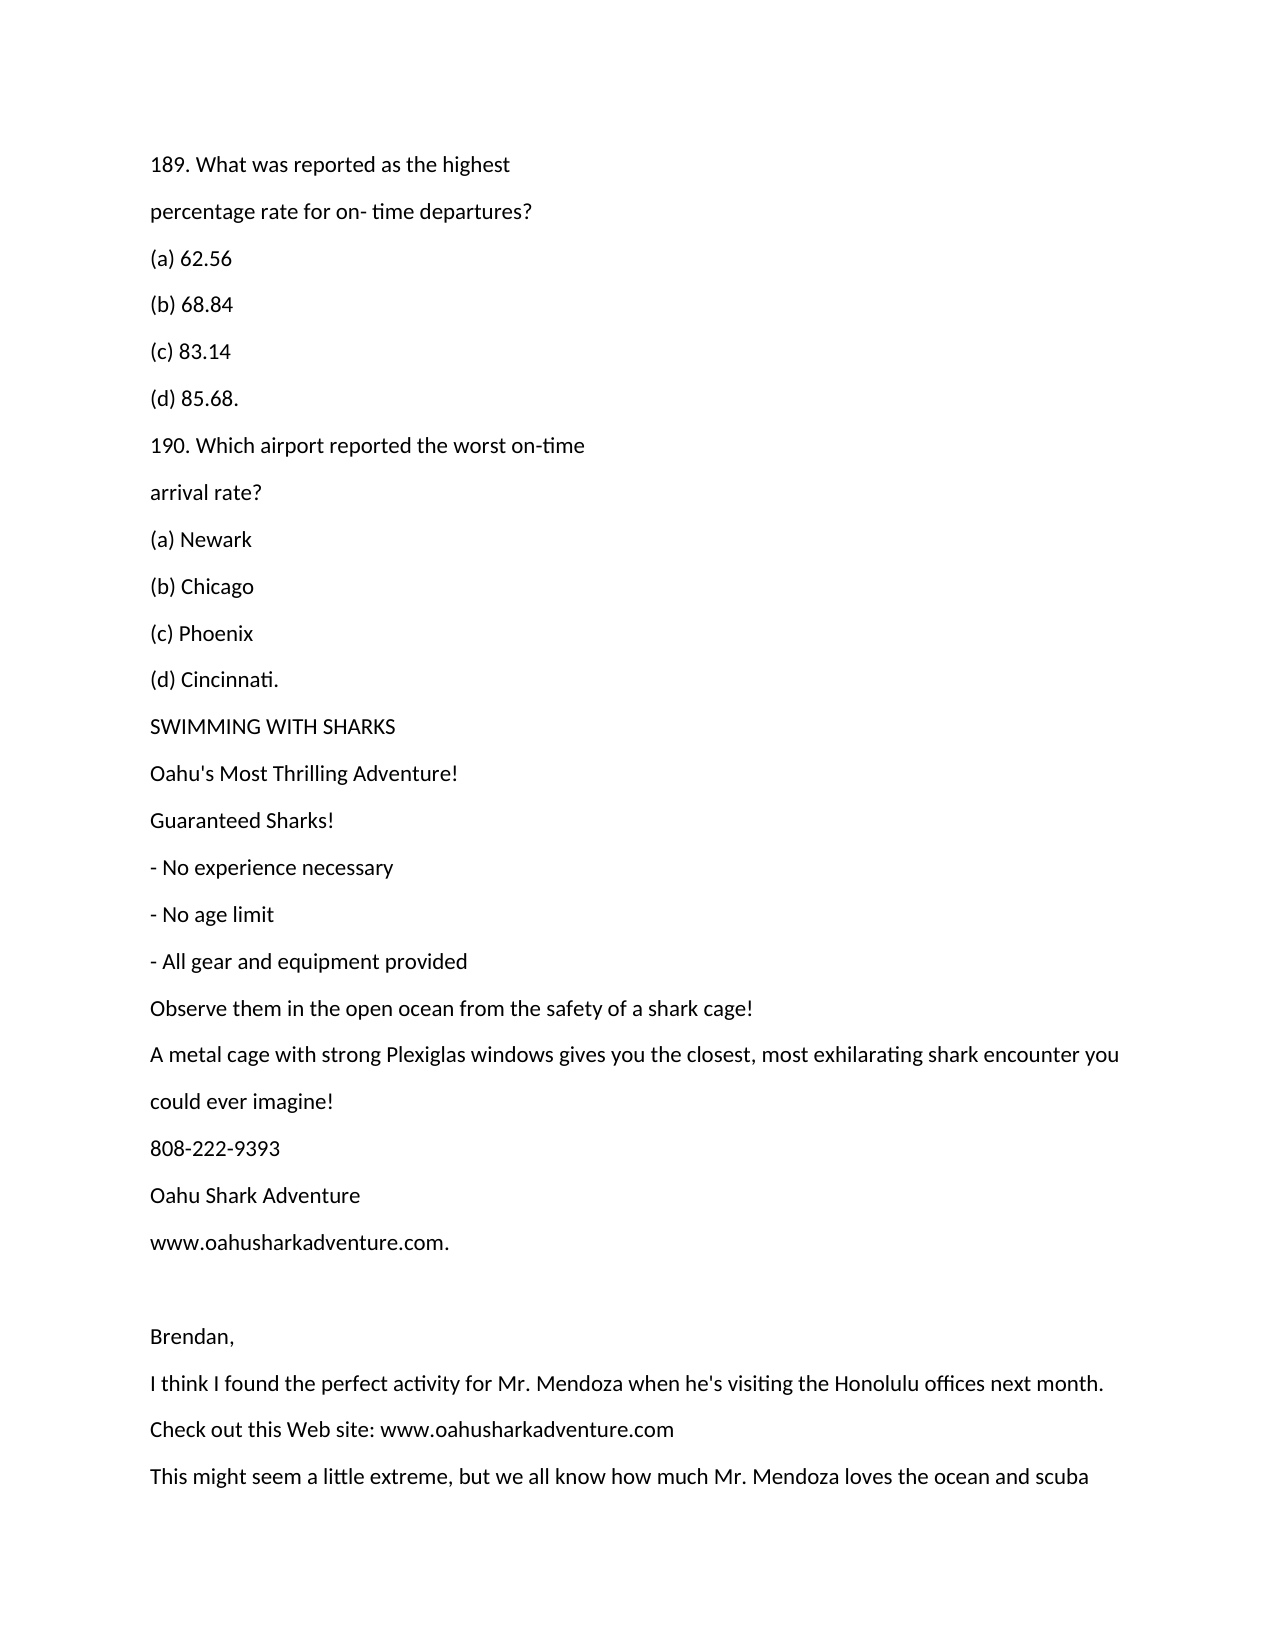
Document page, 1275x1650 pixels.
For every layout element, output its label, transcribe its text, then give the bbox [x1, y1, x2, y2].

text Guaranteed Sharks! [150, 806, 1125, 834]
text - All gear and equipment provided [150, 947, 1125, 975]
text Oahu Shark Adventure [150, 1181, 1125, 1209]
text arrival rate? [150, 478, 1125, 506]
text percentage rate for on- time departures? [150, 197, 1125, 225]
text 190. Which airport reported the worst on-time [150, 431, 1125, 459]
text A metal cage with strong Plexiglas windows gives you the closest, most exhilarating shark encounter you [150, 1041, 1125, 1069]
text Oahu's Most Thrilling Adventure! [150, 759, 1125, 787]
text (b) Chicago [150, 572, 1125, 600]
text (d) Cincinnati. [150, 666, 1125, 694]
text Brendan, [150, 1322, 1125, 1350]
text I think I found the perfect activity for Mr. Mendoza when he's visiting the Honolulu offices next month. [150, 1369, 1125, 1397]
text www.oahusharkadventure.com. [150, 1228, 1125, 1256]
text - No experience necessary [150, 853, 1125, 881]
text could ever imagine! [150, 1087, 1125, 1116]
text (a) 62.56 [150, 244, 1125, 272]
text 808-222-9393 [150, 1134, 1125, 1162]
text (d) 85.68. [150, 384, 1125, 412]
text Check out this Web site: www.oahusharkadventure.com [150, 1416, 1125, 1444]
text SWIMMING WITH SHARKS [150, 712, 1125, 741]
text (c) Phoenix [150, 619, 1125, 647]
text This might seem a little extreme, but we all know how much Mr. Mendoza loves the ocean and scuba [150, 1462, 1125, 1491]
text 189. What was reported as the highest [150, 150, 1125, 178]
text - No age limit [150, 900, 1125, 928]
text Observe them in the open ocean from the safety of a shark cage! [150, 994, 1125, 1022]
text (b) 68.84 [150, 291, 1125, 319]
text (a) Newark [150, 525, 1125, 553]
text (c) 83.14 [150, 337, 1125, 366]
